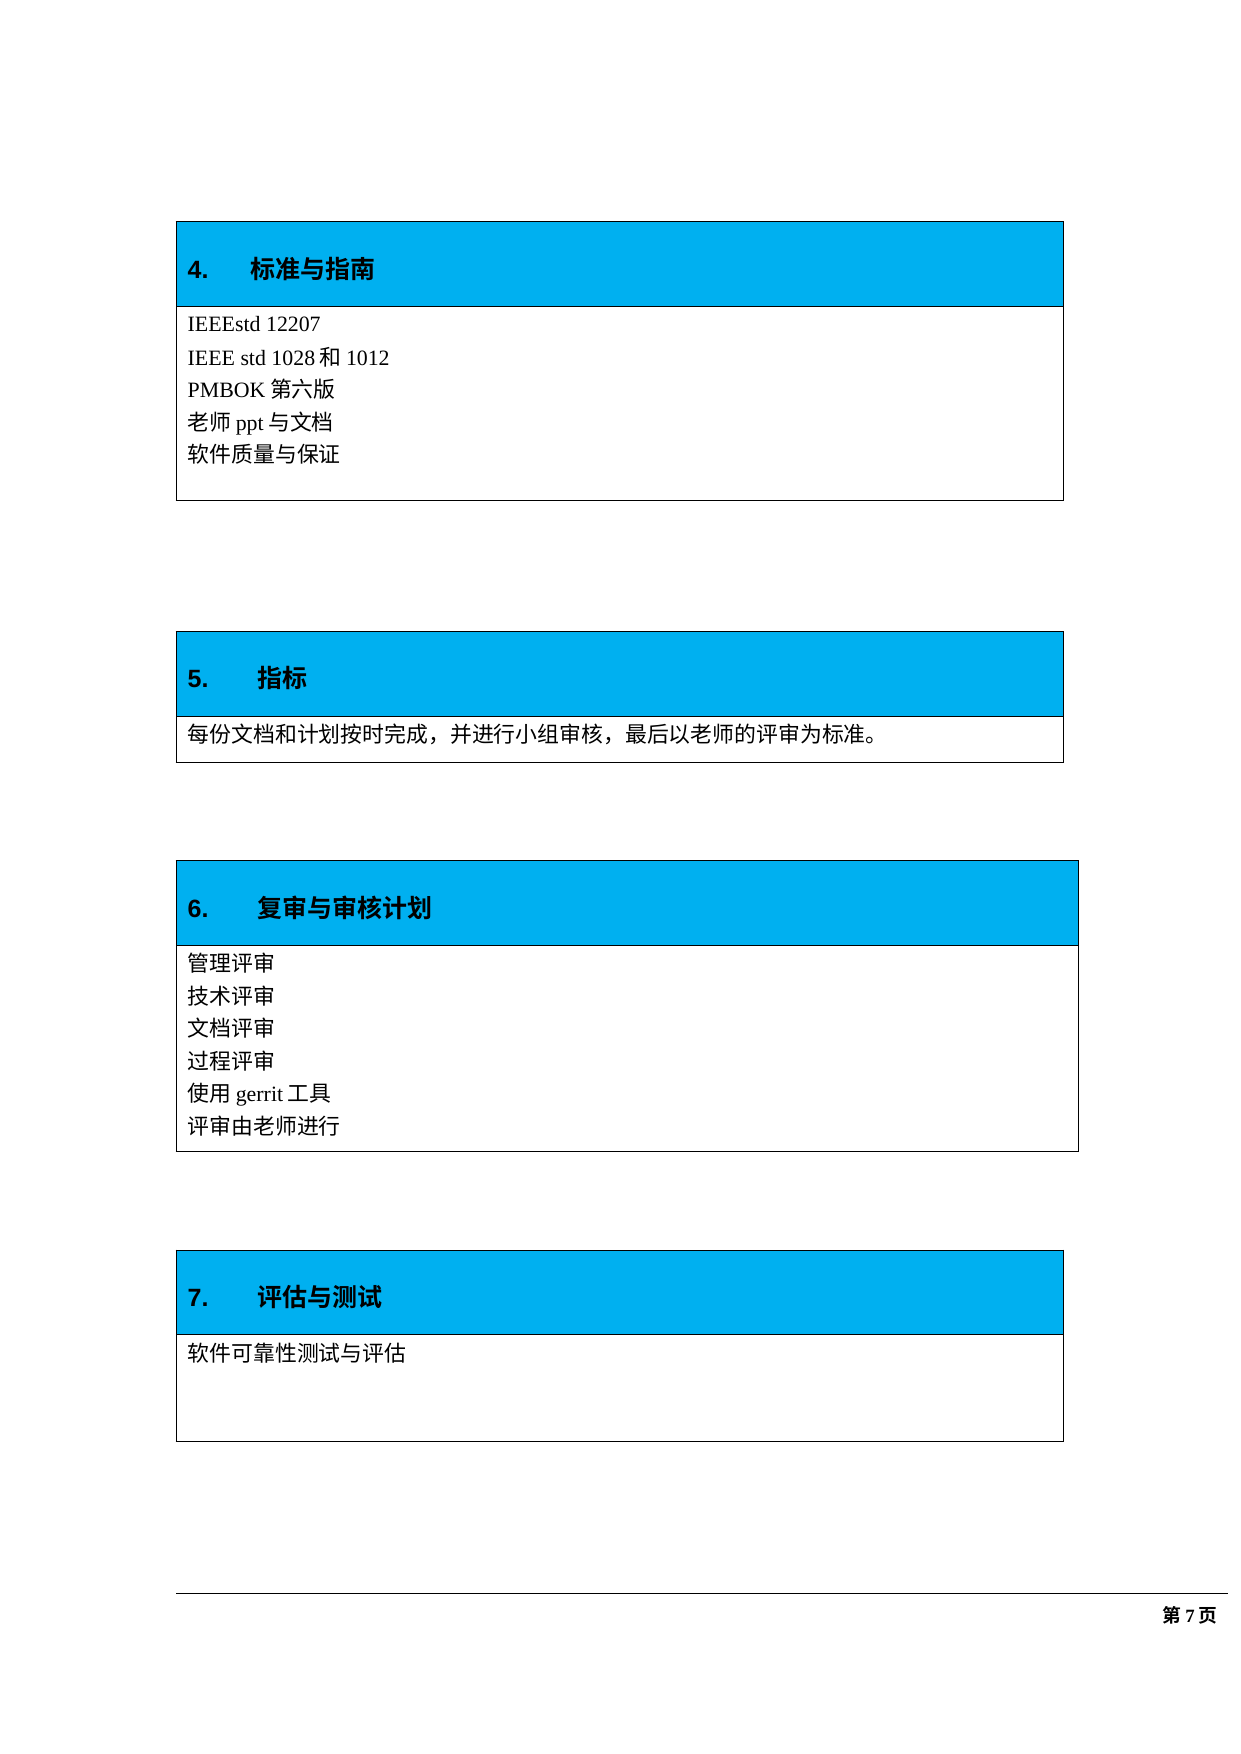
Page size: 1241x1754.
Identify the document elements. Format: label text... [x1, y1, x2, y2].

table_cell 管理评审 技术评审 文档评审 过程评审 使用gerrit工具 评审由老师进行 [177, 946, 1078, 1151]
table_cell 每份文档和计划按时完成，并进行小组审核，最后以老师的评审为标准。 [177, 717, 1063, 762]
table_header 标准与指南 [177, 222, 1063, 306]
table_header 7. 评估与测试 [177, 1251, 1063, 1334]
table_cell 软件可靠性测试与评估 [177, 1335, 1063, 1441]
table_cell IEEEstd 12207 IEEE std 1028和1012 PMBOK第六版 老师ppt与文档 软件质量与保证 [177, 307, 1063, 500]
table_header 复审与审核计划 [177, 861, 1078, 945]
table_header 指标 [177, 632, 1063, 716]
